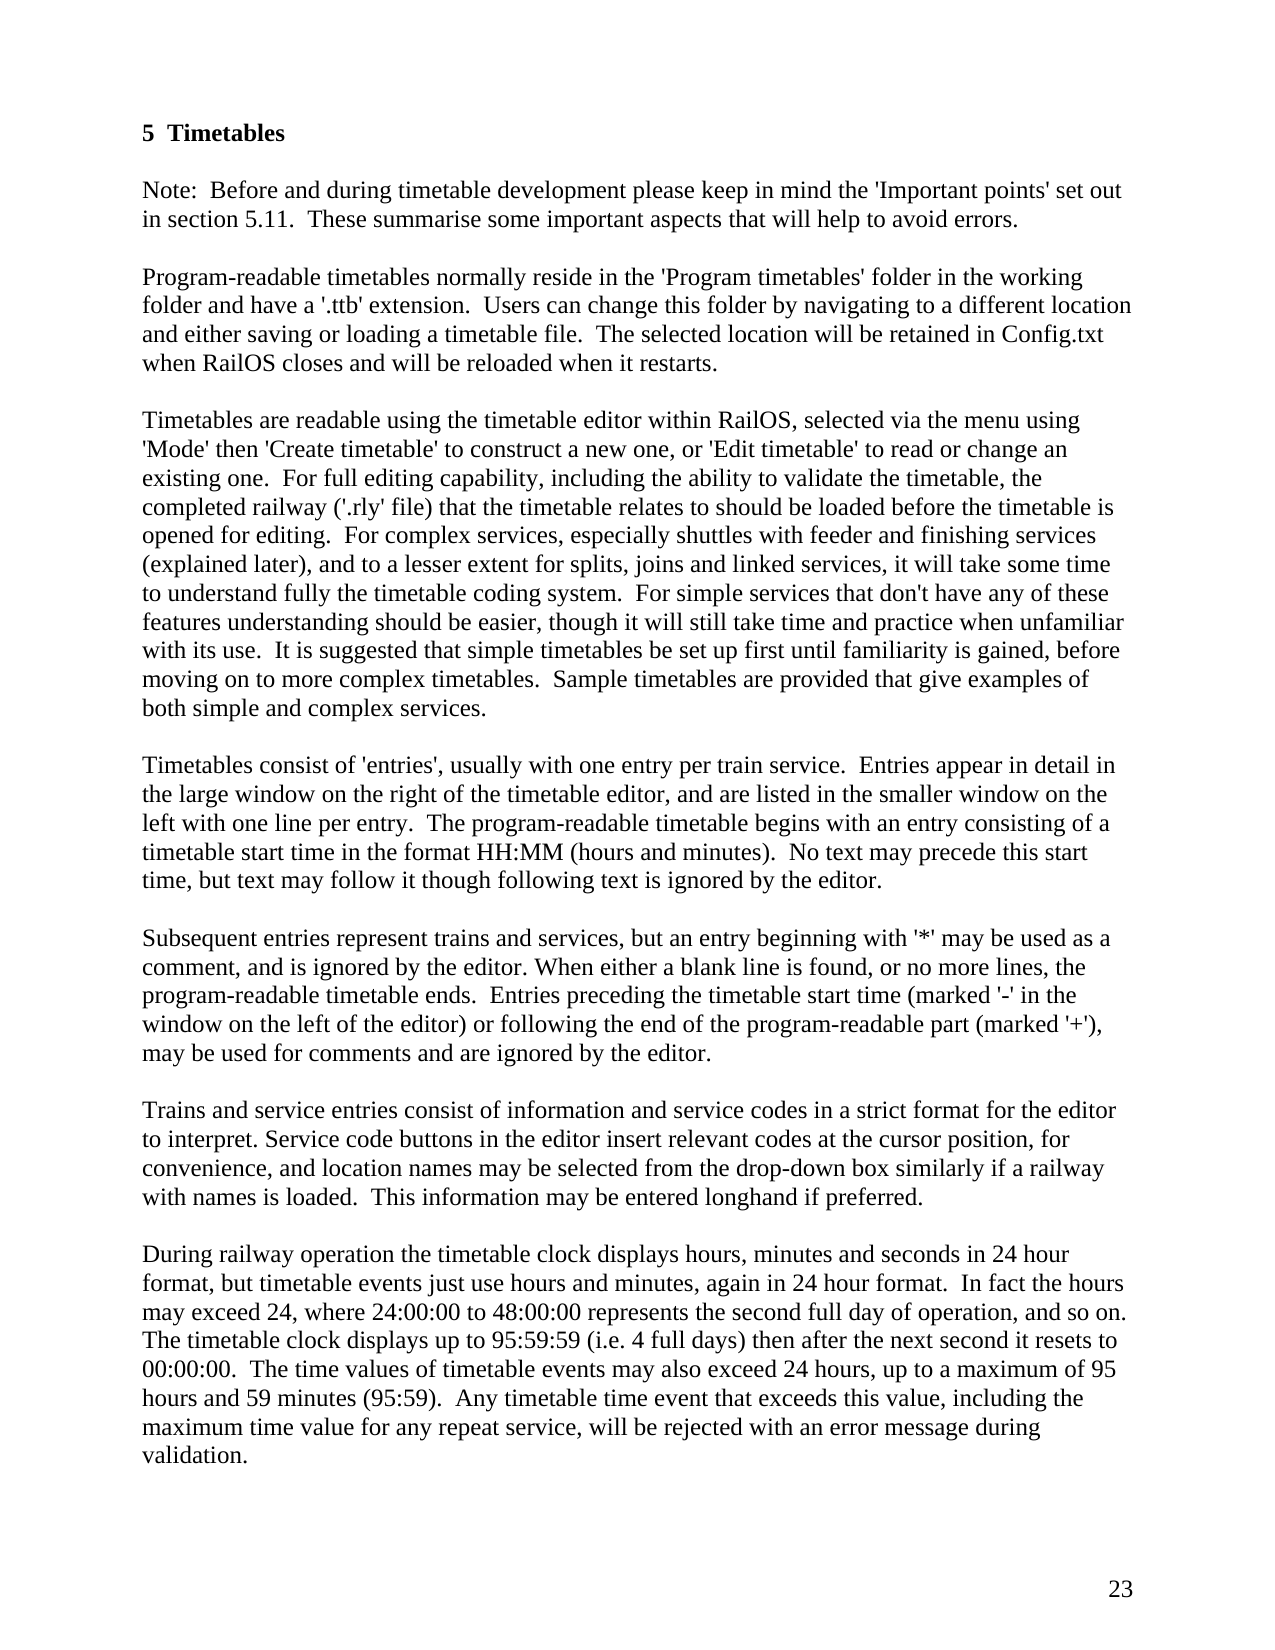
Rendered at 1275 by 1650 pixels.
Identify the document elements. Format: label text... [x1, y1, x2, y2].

text Timetables consist of 'entries', usually with one entry per train service. Entries appear in detail in the large window on the right of the timetable editor, and are listed in the smaller window on the left with one line per entry. The program-readable timetable begins with an entry consisting of a timetable start time in the format HH:MM (hours and minutes). No text may precede this start time, but text may follow it though following text is ignored by the editor. [142, 751, 1133, 894]
text Note: Before and during timetable development please keep in mind the 'Important points' set out in section 5.11. These summarise some important aspects that will help to avoid errors. [142, 176, 1133, 233]
text During railway operation the timetable clock displays hours, minutes and seconds in 24 hour format, but timetable events just use hours and minutes, again in 24 hour format. In fact the hours may exceed 24, where 24:00:00 to 48:00:00 represents the second full day of operation, and so on. The timetable clock displays up to 95:59:59 (i.e. 4 full days) then after the next second it resets to 00:00:00. The time values of timetable events may also exceed 24 hours, up to a maximum of 95 hours and 59 minutes (95:59). Any timetable time event that exceeds this value, including the maximum time value for any repeat service, will be rejected with an error message during validation. [142, 1239, 1133, 1469]
text Subsequent entries represent trains and services, but an entry beginning with '*' may be used as a comment, and is ignored by the editor. When either a blank line is found, or no more lines, the program-readable timetable ends. Entries preceding the timetable start time (marked '-' in the window on the left of the editor) or following the end of the program-readable part (marked '+'), may be used for comments and are ignored by the editor. [142, 923, 1133, 1067]
text Program-readable timetables normally reside in the 'Program timetables' folder in the working folder and have a '.ttb' extension. Users can change this folder by navigating to a different location and either saving or loading a timetable file. The selected location will be retained in Config.txt when RailOS closes and will be reloaded when it restarts. [142, 262, 1133, 377]
text Timetables are readable using the timetable editor within RailOS, selected via the menu using 'Mode' then 'Create timetable' to construct a new one, or 'Edit timetable' to read or change an existing one. For full editing capability, including the ability to validate the timetable, the completed railway ('.rly' file) that the timetable relates to should be loaded before the timetable is opened for editing. For complex services, especially shuttles with feeder and finishing services (explained later), and to a lesser extent for splits, joins and linked services, it will take some time to understand fully the timetable coding system. For simple services that don't have any of these features understanding should be easier, though it will still take time and practice when unfamiliar with its use. It is suggested that simple timetables be set up first until familiarity is gained, before moving on to more complex timetables. Sample timetables are provided that give examples of both simple and complex services. [142, 406, 1133, 722]
text Trains and service entries consist of information and service codes in a strict format for the editor to interpret. Service code buttons in the editor insert relevant codes at the cursor position, for convenience, and location names may be selected from the drop-down box similarly if a railway with names is loaded. This information may be entered longhand if preferred. [142, 1096, 1133, 1211]
text 5 Timetables [142, 118, 1133, 147]
